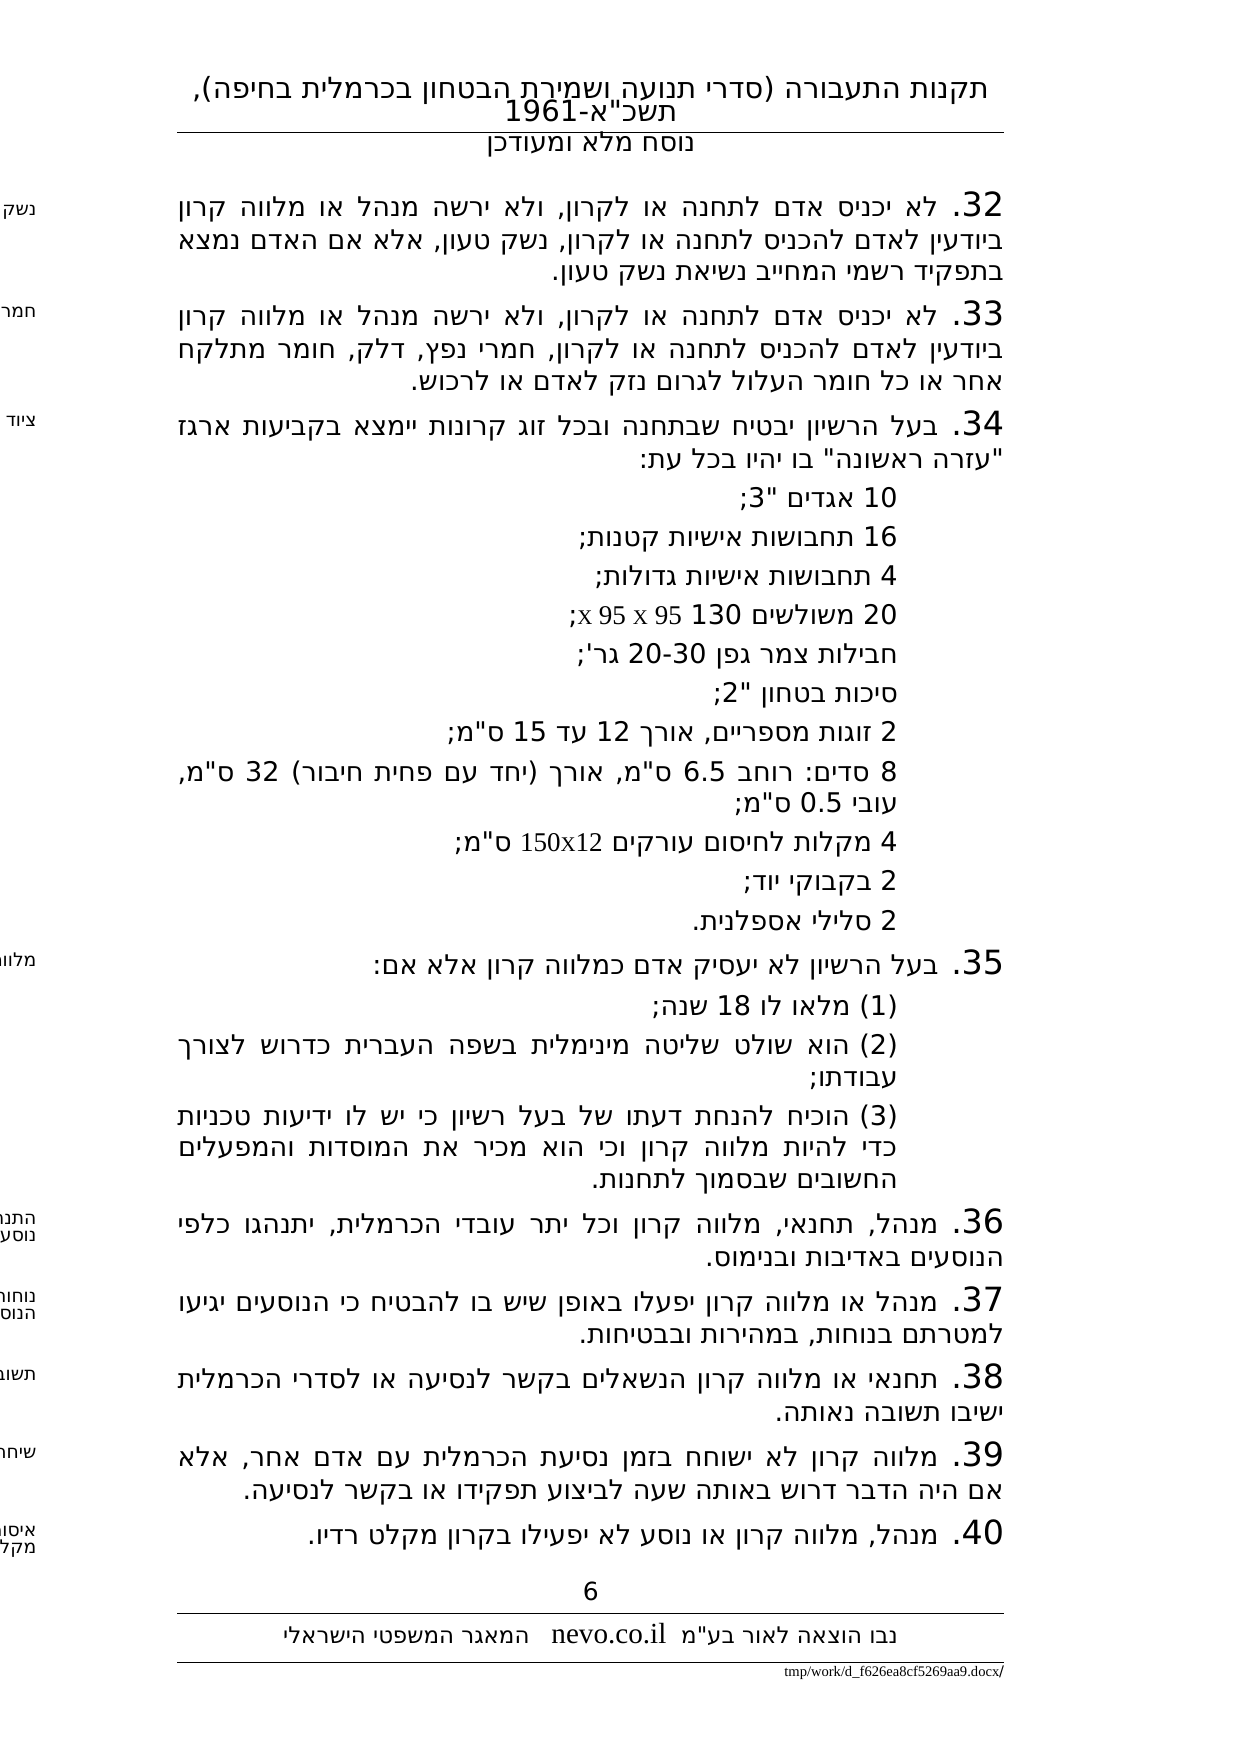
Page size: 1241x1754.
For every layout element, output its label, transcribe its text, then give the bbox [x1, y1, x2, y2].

text 33. לא יכניס אדם לתחנה או לקרון, ולא ירשה מנהל או מלווה קרון ביודעין לאדם להכניס לתחנה או לקרון, חמרי נפץ, דלק, חומר מתלקח אחר או כל חומר העלול לגרום נזק לאדם או לרכוש. [177, 295, 1004, 397]
text 34. בעל הרשיון יבטיח שבתחנה ובכל זוג קרונות יימצא בקביעות ארגז "עזרה ראשונה" בו יהיו בכל עת: [177, 404, 1004, 475]
text 16 תחבושות אישיות קטנות; [177, 521, 898, 553]
text 38. תחנאי או מלווה קרון הנשאלים בקשר לנסיעה או לסדרי הכרמלית ישיבו תשובה נאותה. [177, 1358, 1004, 1428]
text (3) הוכיח להנחת דעתו של בעל רשיון כי יש לו ידיעות טכניות כדי להיות מלווה קרון וכי הוא מכיר את המוסדות והמפעלים החשובים שבסמוך לתחנות. [177, 1100, 898, 1194]
text 2 זוגות מספריים, אורך 12 עד 15 ס"מ; [177, 717, 898, 748]
text 39. מלווה קרון לא ישוחח בזמן נסיעת הכרמלית עם אדם אחר, אלא אם היה הדבר דרוש באותה שעה לביצוע תפקידו או בקשר לנסיעה. [177, 1436, 1004, 1506]
text 36. מנהל, תחנאי, מלווה קרון וכל יתר עובדי הכרמלית, יתנהגו כלפי הנוסעים באדיבות ובנימוס. [177, 1202, 1004, 1272]
text חבילות צמר גפן 20-30 גר'; [177, 639, 898, 670]
text סיכות בטחון "2; [177, 678, 898, 709]
text 37. מנהל או מלווה קרון יפעלו באופן שיש בו להבטיח כי הנוסעים יגיעו למטרתם בנוחות, במהירות ובבטיחות. [177, 1280, 1004, 1350]
text 2 בקבוקי יוד; [177, 866, 898, 897]
text 40. מנהל, מלווה קרון או נוסע לא יפעילו בקרון מקלט רדיו. [177, 1514, 1004, 1553]
text 20 משולשים 130 X 95 X 95; [177, 599, 898, 631]
text 4 מקלות לחיסום עורקים 150X12 ס"מ; [177, 826, 898, 858]
text (2) הוא שולט שליטה מינימלית בשפה העברית כדרוש לצורך עבודתו; [177, 1029, 898, 1092]
text 8 סדים: רוחב 6.5 ס"מ, אורך (יחד עם פחית חיבור) 32 ס"מ, עובי 0.5 ס"מ; [177, 756, 898, 819]
text 10 אגדים "3; [177, 482, 898, 514]
text 32. לא יכניס אדם לתחנה או לקרון, ולא ירשה מנהל או מלווה קרון ביודעין לאדם להכניס לתחנה או לקרון, נשק טעון, אלא אם האדם נמצא בתפקיד רשמי המחייב נשיאת נשק טעון. [177, 185, 1004, 287]
text 35. בעל הרשיון לא יעסיק אדם כמלווה קרון אלא אם: [177, 944, 1004, 983]
text 2 סלילי אספלנית. [177, 905, 898, 936]
text (1) מלאו לו 18 שנה; [177, 990, 898, 1022]
text 4 תחבושות אישיות גדולות; [177, 560, 898, 592]
